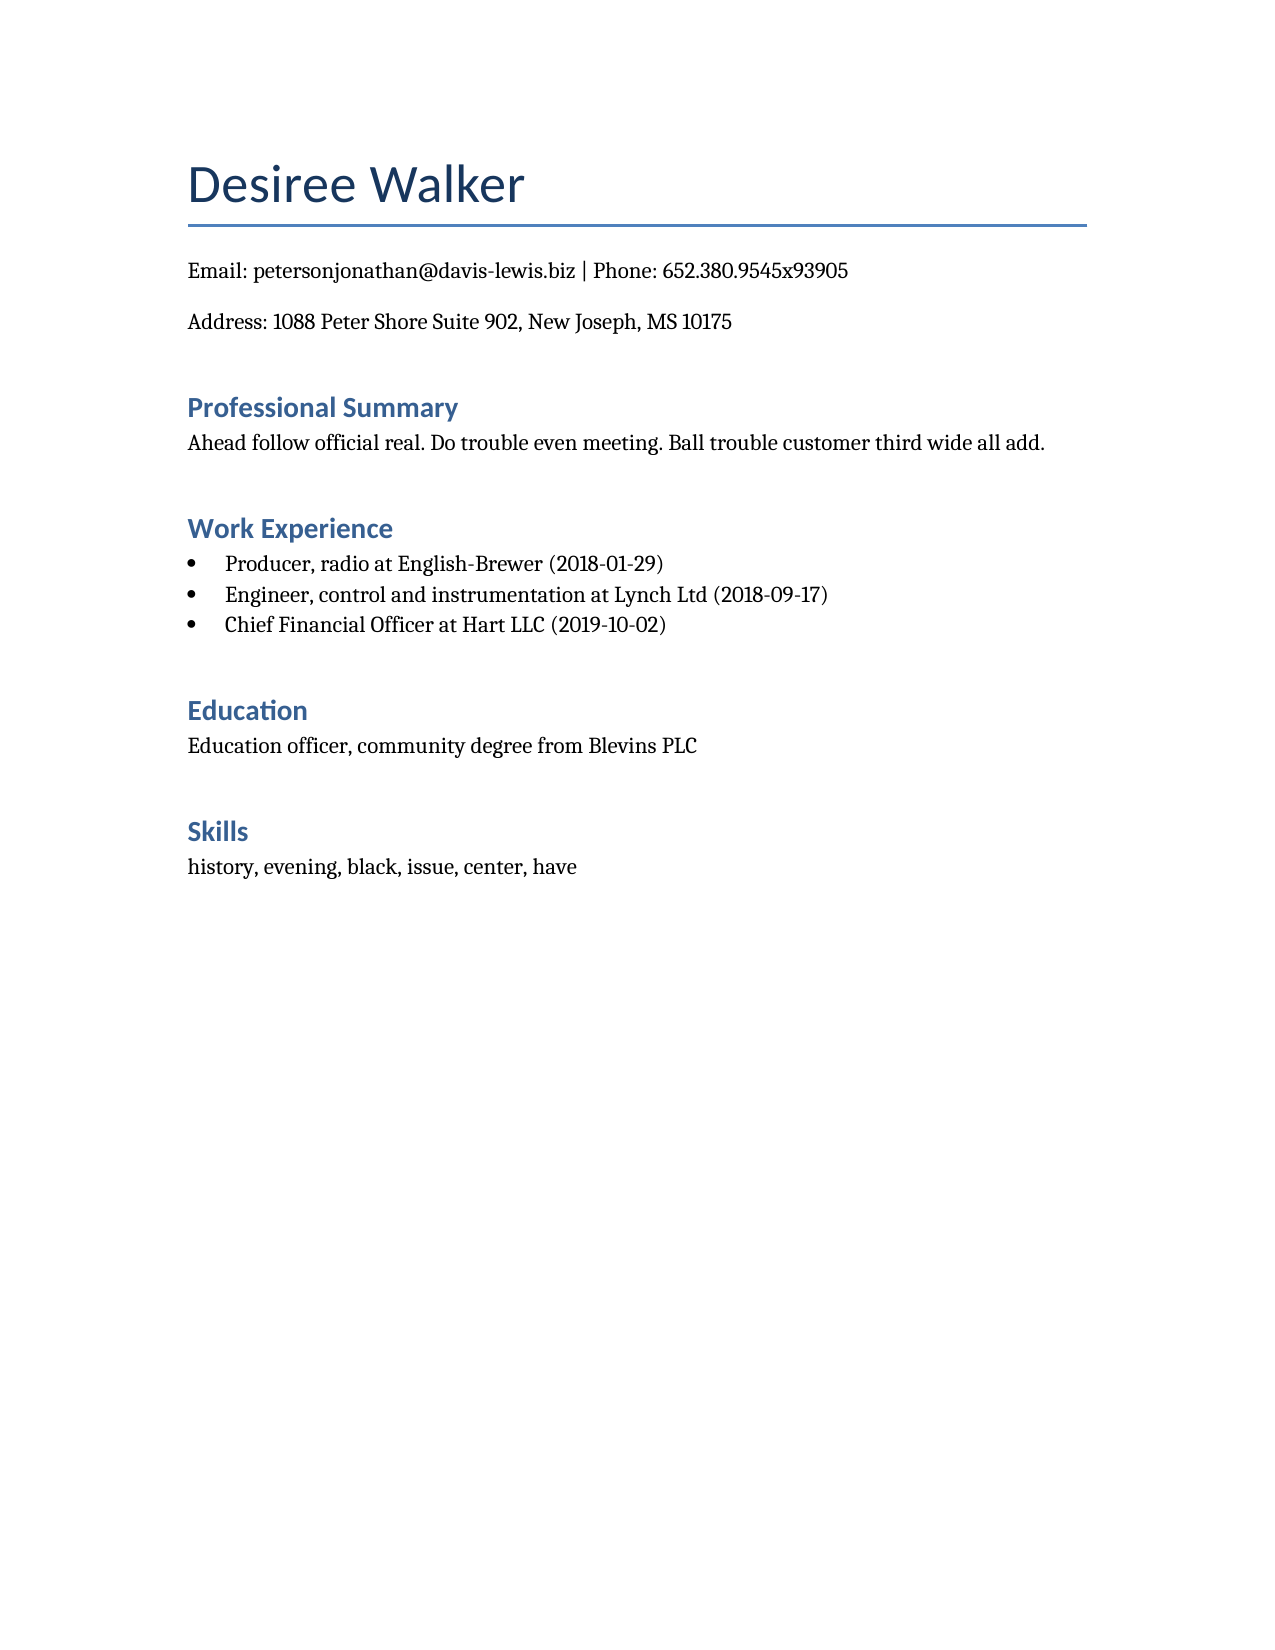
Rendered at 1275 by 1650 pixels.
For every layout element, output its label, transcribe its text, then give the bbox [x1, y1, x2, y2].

text Education officer, community degree from Blevins PLC [187, 733, 1087, 759]
list Producer, radio at English-Brewer (2018-01-29) [187, 551, 1087, 577]
text Ahead follow official real. Do trouble even meeting. Ball trouble customer third wide all add. [187, 430, 1087, 456]
text history, evening, black, issue, center, have [187, 854, 1087, 880]
subtitle Professional Summary [187, 389, 1087, 425]
subtitle Work Experience [187, 510, 1087, 546]
subtitle Skills [187, 813, 1087, 848]
list Chief Financial Officer at Hart LLC (2019-10-02) [187, 612, 1087, 638]
title Desiree Walker [187, 150, 1087, 227]
list Engineer, control and instrumentation at Lynch Ltd (2018-09-17) [187, 581, 1087, 608]
subtitle Education [187, 692, 1087, 727]
text Address: 1088 Peter Shore Suite 902, New Joseph, MS 10175 [187, 309, 1087, 335]
text Email: petersonjonathan@davis-lewis.biz | Phone: 652.380.9545x93905 [187, 258, 1087, 284]
